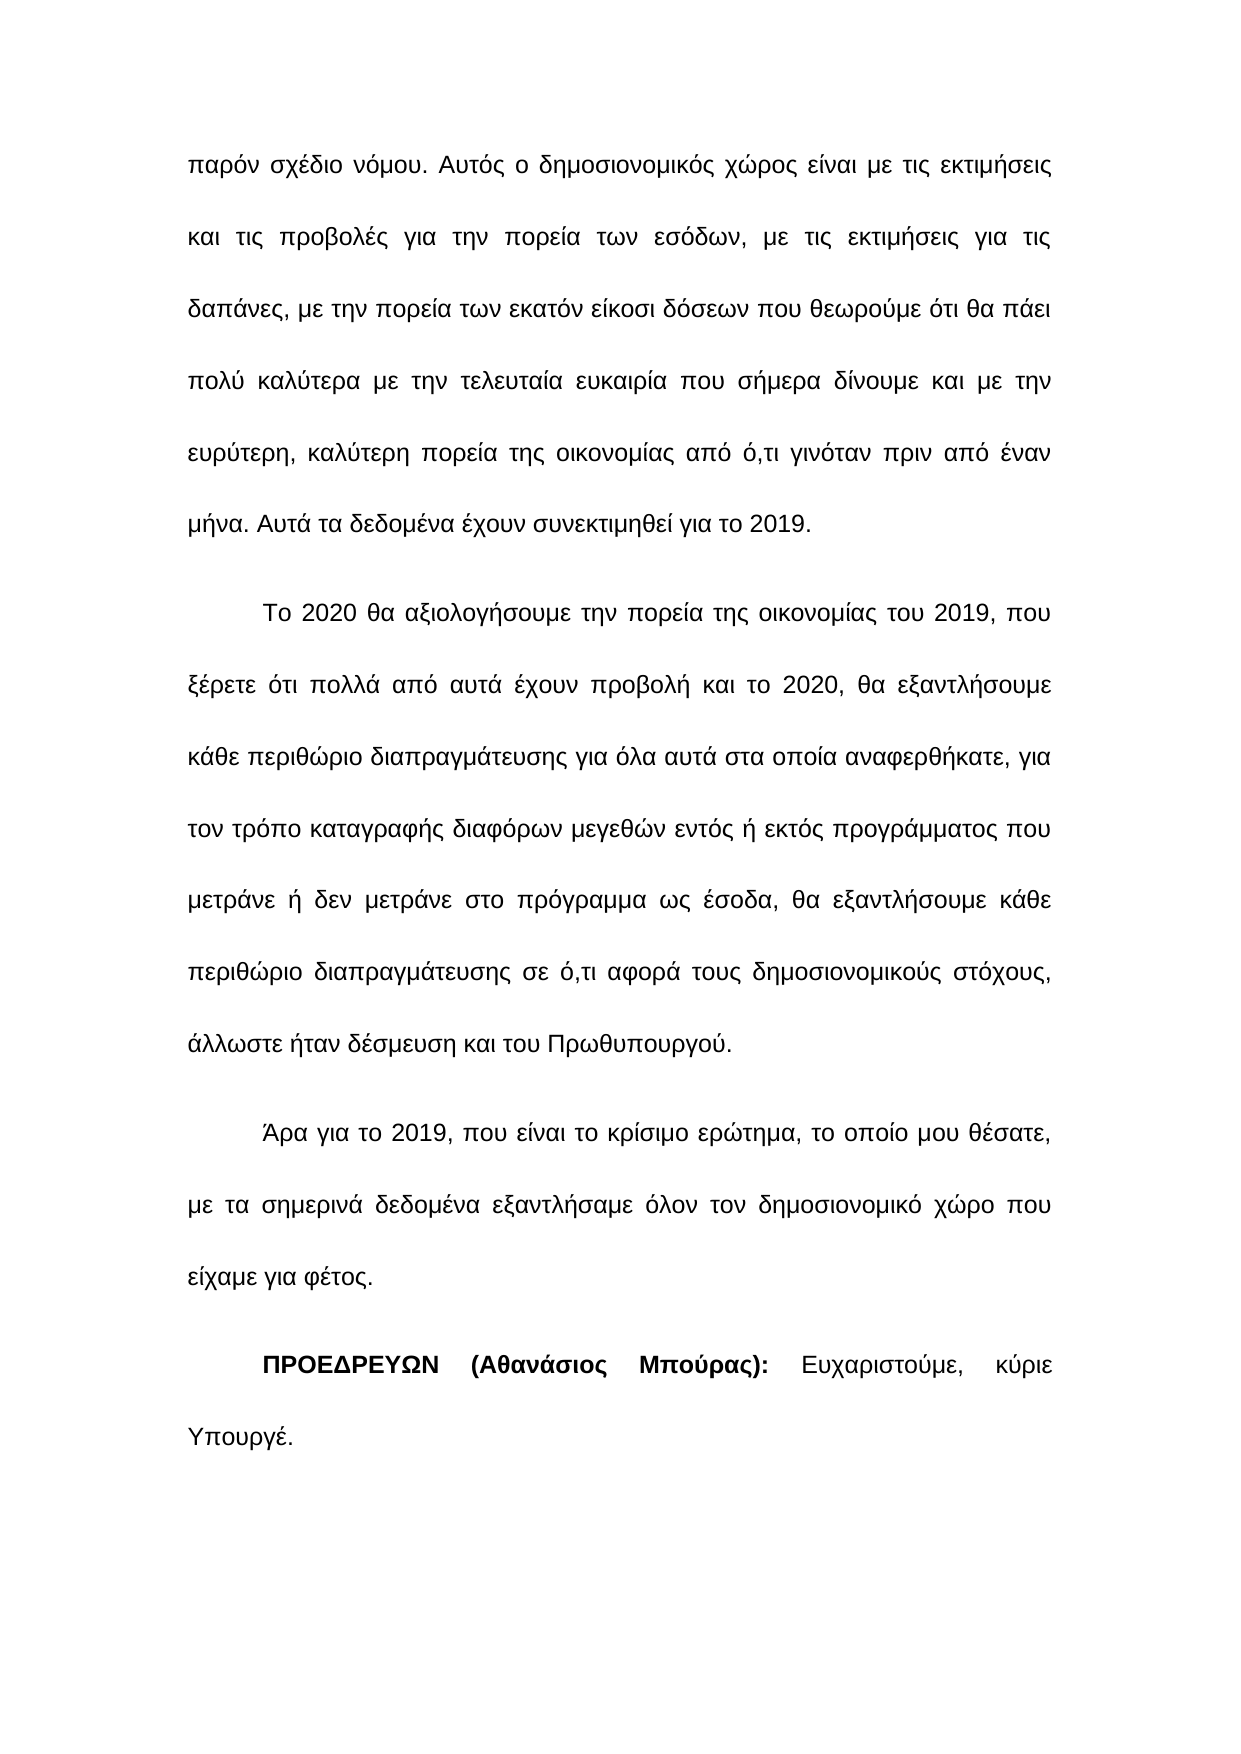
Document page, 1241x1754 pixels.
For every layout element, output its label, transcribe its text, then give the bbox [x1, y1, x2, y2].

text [187, 150, 1053, 538]
text Το 2020 θα αξιολογήσουμε την πορεία της οικονομίας του 2019, που ξέρετε ότι πολλά από αυτά έχουν προβολή και το 2020, θα εξαντλήσουμε κάθε περιθώριο διαπραγμάτευσης για όλα αυτά στα οποία αναφερθήκατε, για τον τρόπο καταγραφής διαφόρων μεγεθών εντός ή εκτός προγράμματος που μετράνε ή δεν μετράνε στο πρόγραμμα ως έσοδα, θα εξαντλήσουμε κάθε περιθώριο διαπραγμάτευσης σε ό,τι αφορά τους δημοσιονομικούς στόχους, άλλωστε ήταν δέσμευση και του Πρωθυπουργού. [187, 598, 1053, 1058]
text Άρα για το 2019, που είναι το κρίσιμο ερώτημα, το οποίο μου θέσατε, με τα σημερινά δεδομένα εξαντλήσαμε όλον τον δημοσιονομικό χώρο που είχαμε για φέτος. [187, 1118, 1053, 1290]
text ΠΡΟΕΔΡΕΥΩΝ (Αθανάσιος Μπούρας): Ευχαριστούμε, κύριε Υπουργέ. [187, 1350, 1053, 1451]
